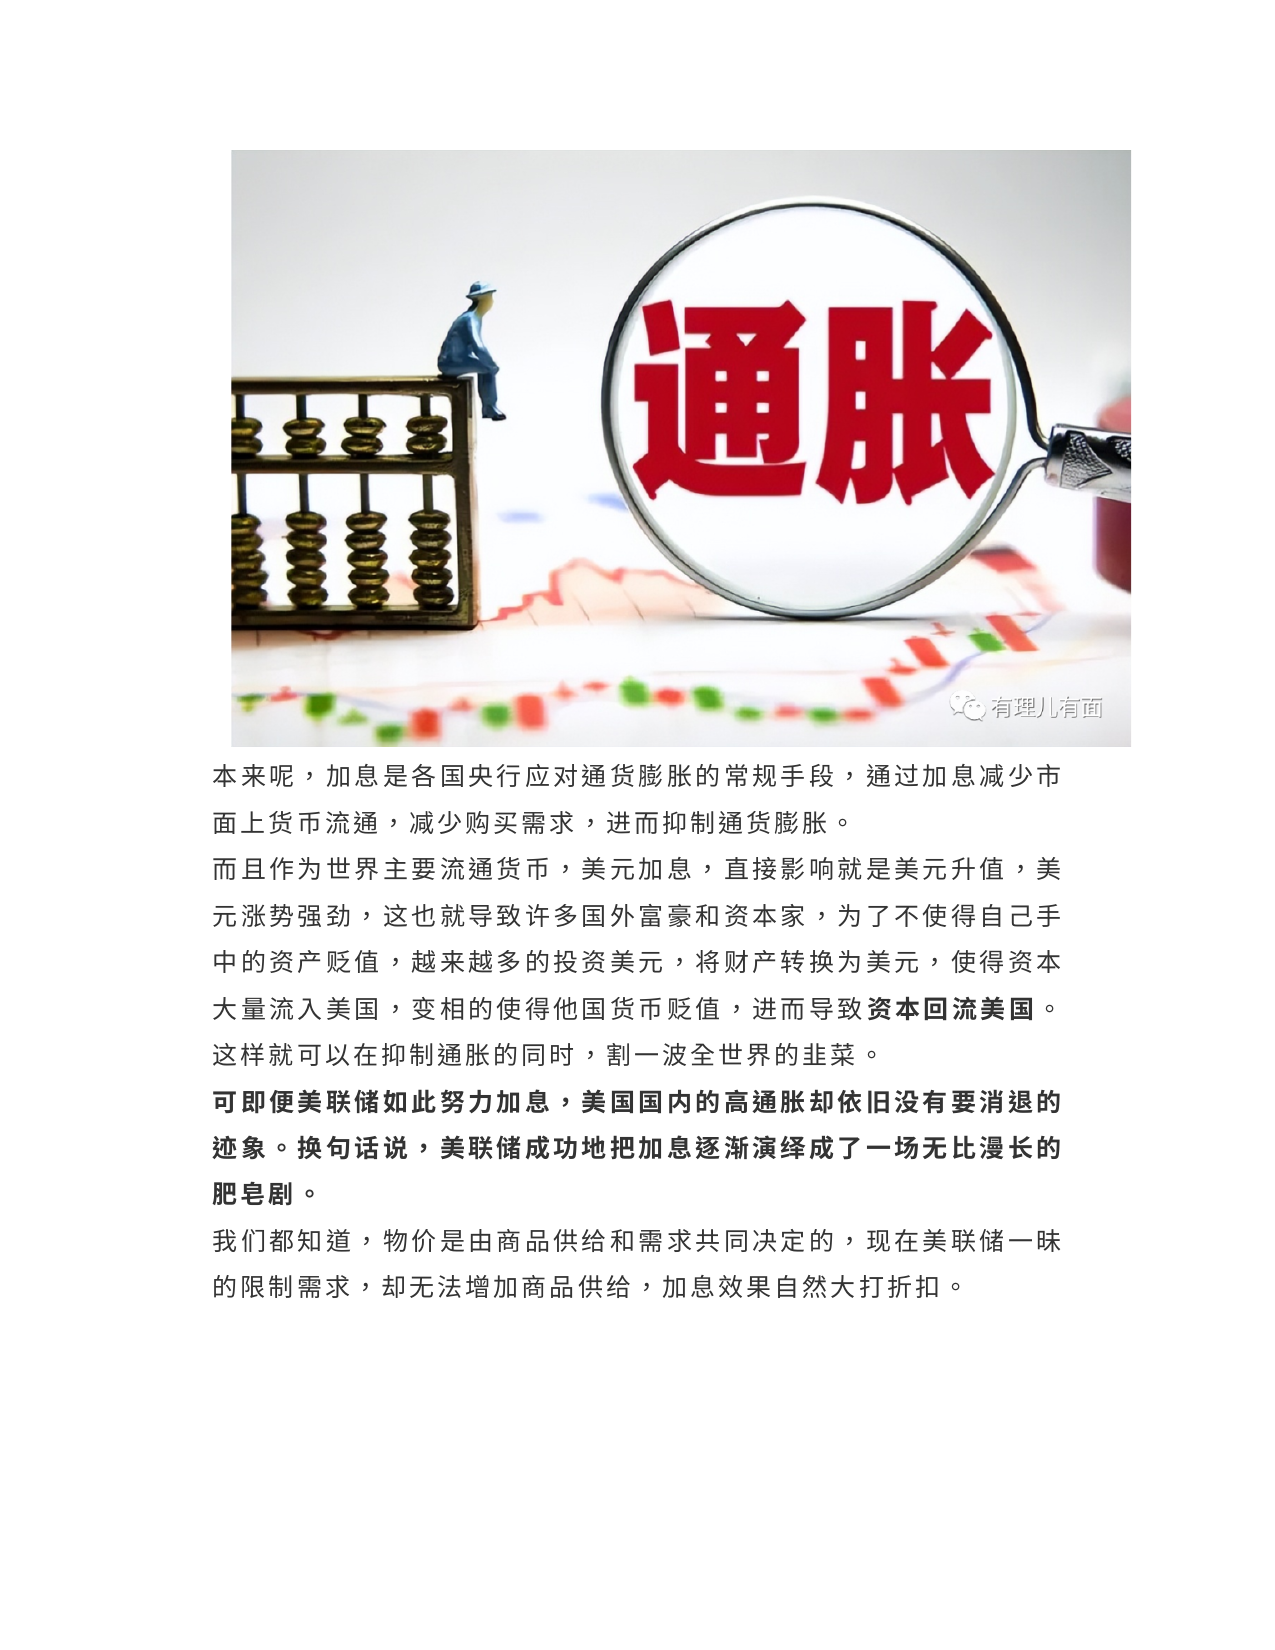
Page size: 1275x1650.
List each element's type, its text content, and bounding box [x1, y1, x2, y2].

picture [231, 150, 1132, 747]
text 我们都知道，物价是由商品供给和需求共同决定的，现在美联储一昧的限制需求，却无法增加商品供给，加息效果自然大打折扣。 [212, 1211, 1062, 1304]
text 可即便美联储如此努力加息，美国国内的高通胀却依旧没有要消退的迹象。换句话说，美联储成功地把加息逐渐演绎成了一场无比漫长的肥皂剧。 [212, 1072, 1062, 1211]
text 而且作为世界主要流通货币，美元加息，直接影响就是美元升值，美元涨势强劲，这也就导致许多国外富豪和资本家，为了不使得自己手中的资产贬值，越来越多的投资美元，将财产转换为美元，使得资本大量流入美国，变相的使得他国货币贬值，进而导致资本回流美国。这样就可以在抑制通胀的同时，割一波全世界的韭菜。 [212, 839, 1062, 1072]
text 本来呢，加息是各国央行应对通货膨胀的常规手段，通过加息减少市面上货币流通，减少购买需求，进而抑制通货膨胀。 [212, 747, 1062, 839]
